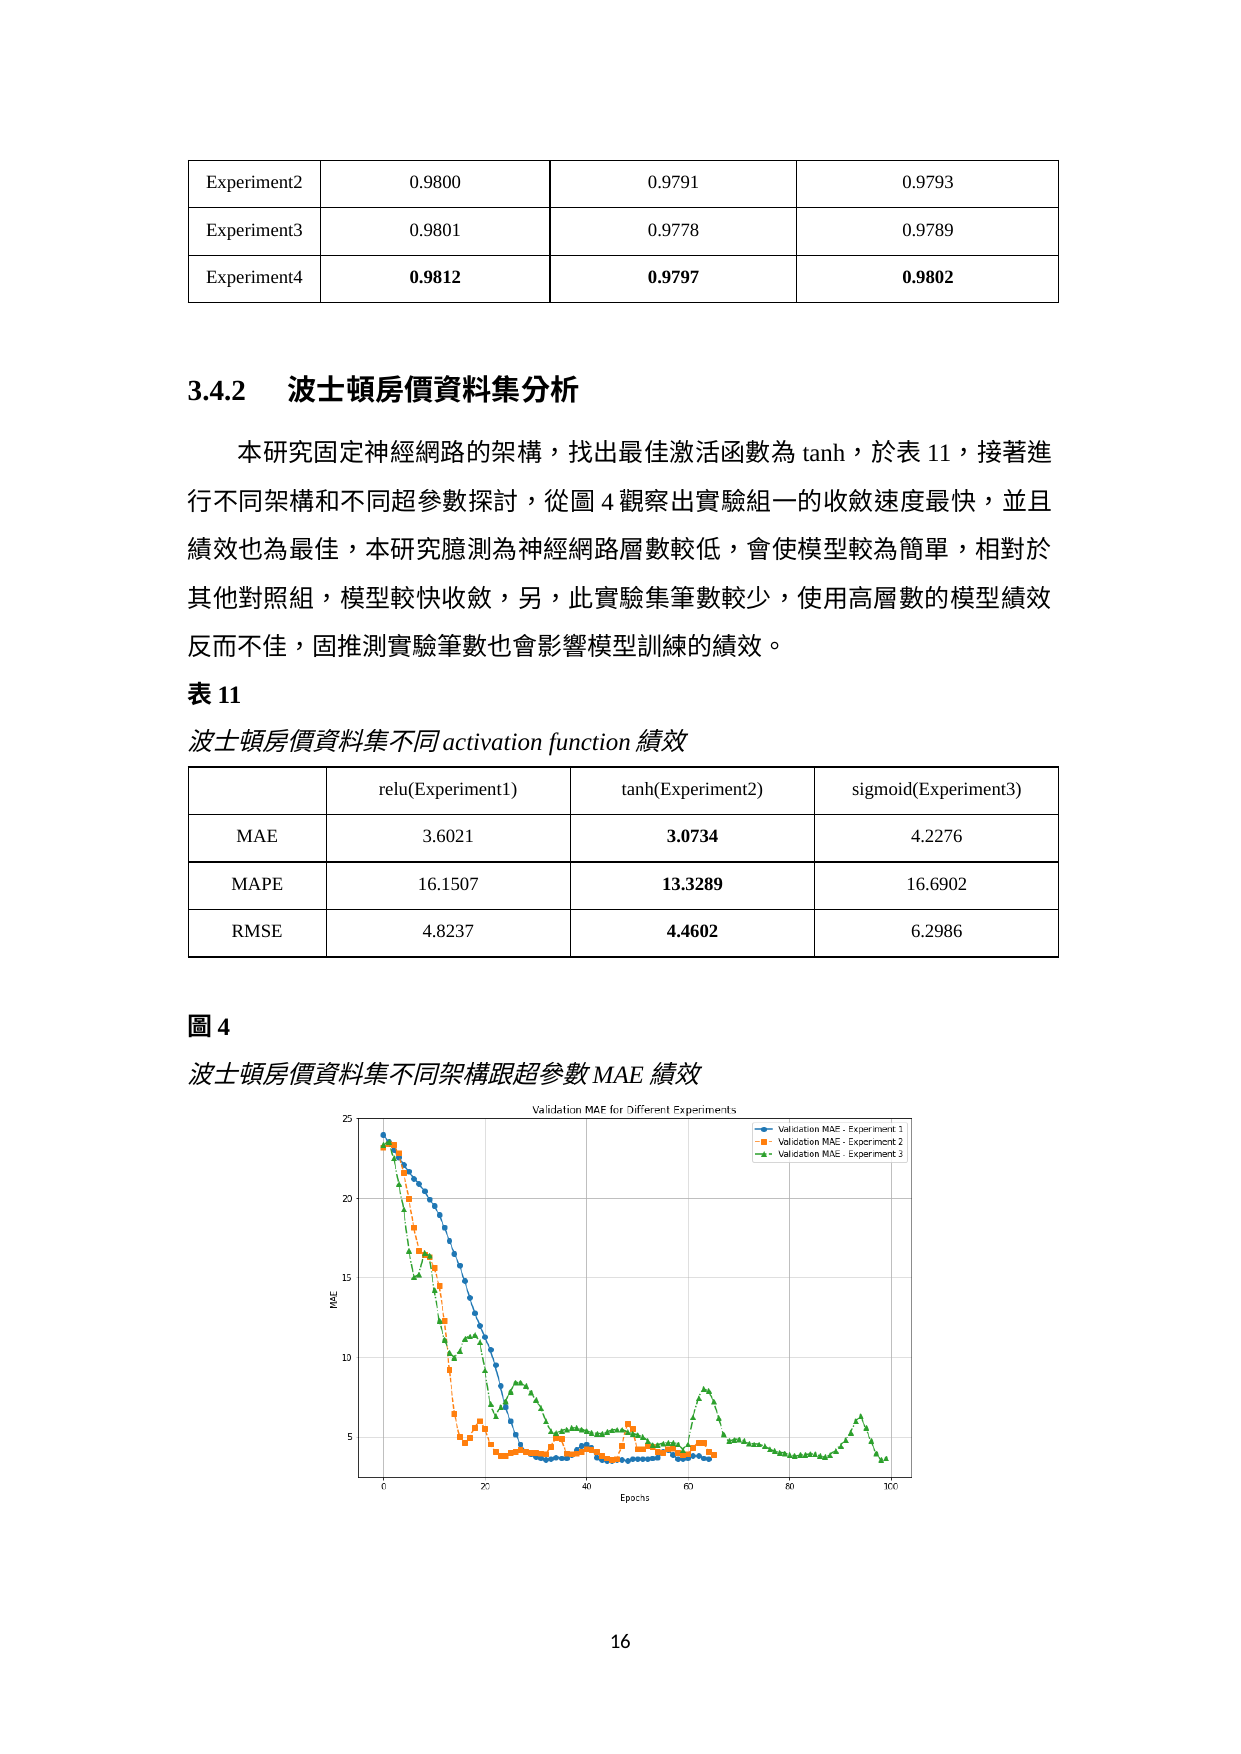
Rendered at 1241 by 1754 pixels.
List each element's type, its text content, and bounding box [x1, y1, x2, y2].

table_header sigmoid(Experiment3) [815, 768, 1058, 814]
table_cell 0.9812 [321, 256, 549, 302]
text 表11 [187, 671, 1053, 713]
table_cell 0.9801 [321, 208, 549, 255]
table_cell Experiment4 [189, 256, 320, 302]
text 圖4 [187, 1004, 1053, 1046]
table_cell 4.8237 [327, 910, 570, 956]
table_cell 0.9778 [551, 208, 796, 255]
table_cell MAPE [189, 863, 326, 909]
list 波士頓房價資料集分析 [187, 346, 1053, 430]
table_cell Experiment3 [189, 208, 320, 255]
table_cell RMSE [189, 910, 326, 956]
table_cell 0.9797 [551, 256, 796, 302]
table_cell Experiment2 [189, 161, 320, 207]
table_header [189, 768, 326, 814]
table_cell 3.0734 [571, 815, 814, 861]
table_cell 0.9789 [797, 208, 1058, 255]
picture [325, 1099, 916, 1508]
table_header relu(Experiment1) [327, 768, 570, 814]
table_cell 0.9791 [551, 161, 796, 207]
table_cell 0.9800 [321, 161, 549, 207]
table_cell 4.2276 [815, 815, 1058, 861]
table_cell 0.9793 [797, 161, 1058, 207]
table_cell 0.9802 [797, 256, 1058, 302]
table_cell 13.3289 [571, 863, 814, 909]
table_cell 16.6902 [815, 863, 1058, 909]
table_cell MAE [189, 815, 326, 861]
table_cell 3.6021 [327, 815, 570, 861]
text 本研究固定神經網路的架構，找出最佳激活函數為tanh，於表11，接著進行不同架構和不同超參數探討，從圖4觀察出實驗組一的收斂速度最快，並且績效也為最佳，本研究臆測為神經網路層數較低，會使模型較為簡單，相對於其他對照組，模型較快收斂，另，此實驗集筆數較少，使用高層數的模型績效反而不佳，固推測實驗筆數也會影響模型訓練的績效。 [187, 430, 1053, 666]
table_header tanh(Experiment2) [571, 768, 814, 814]
table_cell 16.1507 [327, 863, 570, 909]
table_cell 6.2986 [815, 910, 1058, 956]
table_cell 4.4602 [571, 910, 814, 956]
text 波士頓房價資料集不同架構跟超參數MAE績效 [187, 1052, 1053, 1094]
text 波士頓房價資料集不同activation function績效 [187, 719, 1053, 761]
